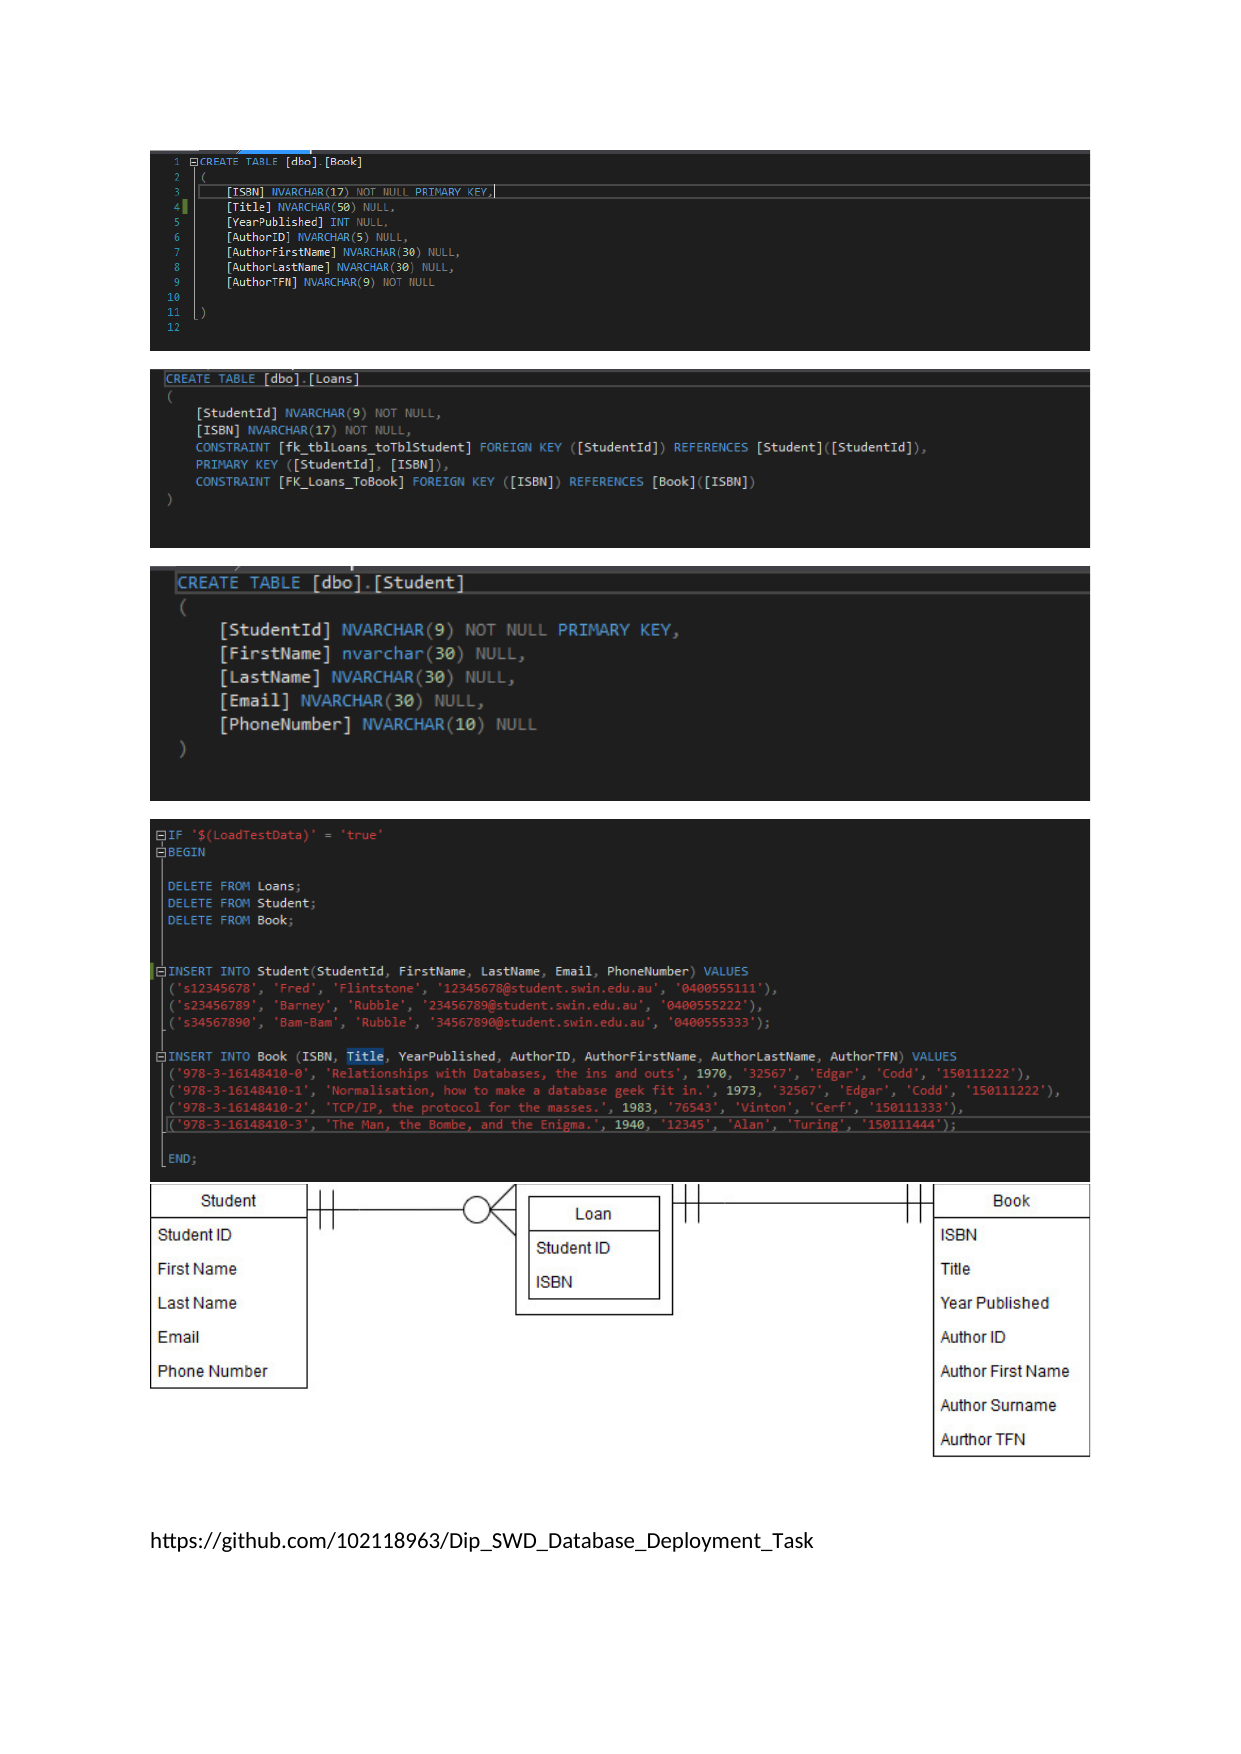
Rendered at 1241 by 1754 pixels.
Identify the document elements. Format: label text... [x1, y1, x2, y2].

picture [150, 1184, 1091, 1461]
text https://github.com/102118963/Dip_SWD_Database_Deployment_Task [150, 1526, 1090, 1554]
picture [150, 369, 1091, 548]
picture [150, 150, 1091, 351]
picture [150, 566, 1091, 801]
picture [150, 819, 1091, 1182]
